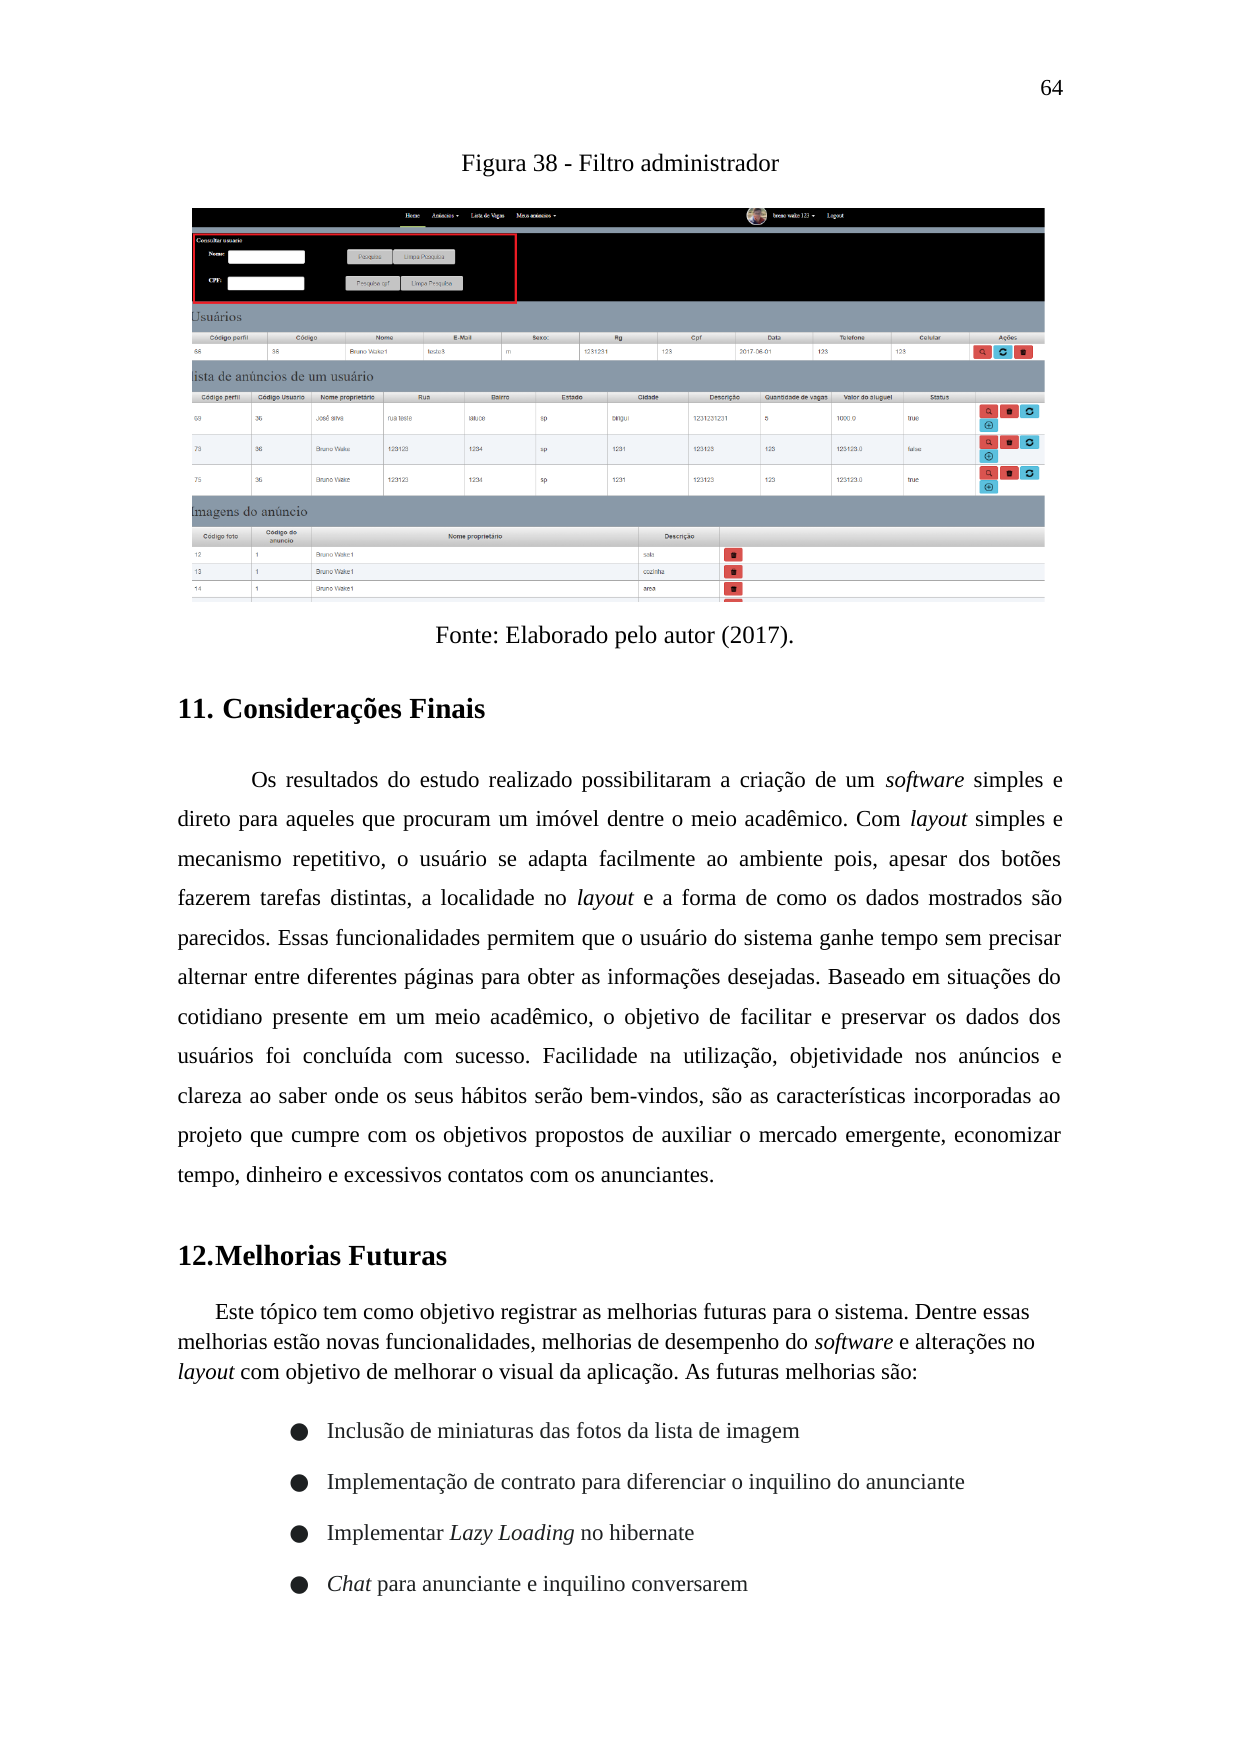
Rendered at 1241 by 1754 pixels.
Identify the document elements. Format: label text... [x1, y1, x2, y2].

text Este tópico tem como objetivo registrar as melhorias futuras para o sistema. Dentre essas melhorias estão novas funcionalidades, melhorias de desempenho do software e alterações no layout com objetivo de melhorar o visual da aplicação. As futuras melhorias são: [177, 1298, 1063, 1384]
list Inclusão de miniaturas das fotos da lista de imagem [289, 1405, 1063, 1452]
text Figura 38 - Filtro administrador [177, 148, 1063, 176]
list Implementação de contrato para diferenciar o inquilino do anunciante [289, 1456, 1063, 1503]
picture [192, 208, 1045, 602]
subtitle Considerações Finais [177, 691, 1063, 724]
list Chat para anunciante e inquilino conversarem [289, 1557, 1063, 1604]
list Implementar Lazy Loading no hibernate [289, 1506, 1063, 1553]
text Fonte: Elaborado pelo autor (2017). [177, 616, 1052, 649]
text Os resultados do estudo realizado possibilitaram a criação de um software simples e direto para aqueles que procuram um imóvel dentre o meio acadêmico. Com layout simples e mecanismo repetitivo, o usuário se adapta facilmente ao ambiente pois, apesar dos botões fazerem tarefas distintas, a localidade no layout e a forma de como os dados mostrados são parecidos. Essas funcionalidades permitem que o usuário do sistema ganhe tempo sem precisar alternar entre diferentes páginas para obter as informações desejadas. Baseado em situações do cotidiano presente em um meio acadêmico, o objetivo de facilitar e preservar os dados dos usuários foi concluída com sucesso. Facilidade na utilização, objetividade nos anúncios e clareza ao saber onde os seus hábitos serão bem-vindos, são as características incorporadas ao projeto que cumpre com os objetivos propostos de auxiliar o mercado emergente, economizar tempo, dinheiro e excessivos contatos com os anunciantes. [177, 766, 1063, 1187]
subtitle Melhorias Futuras [177, 1238, 1063, 1271]
